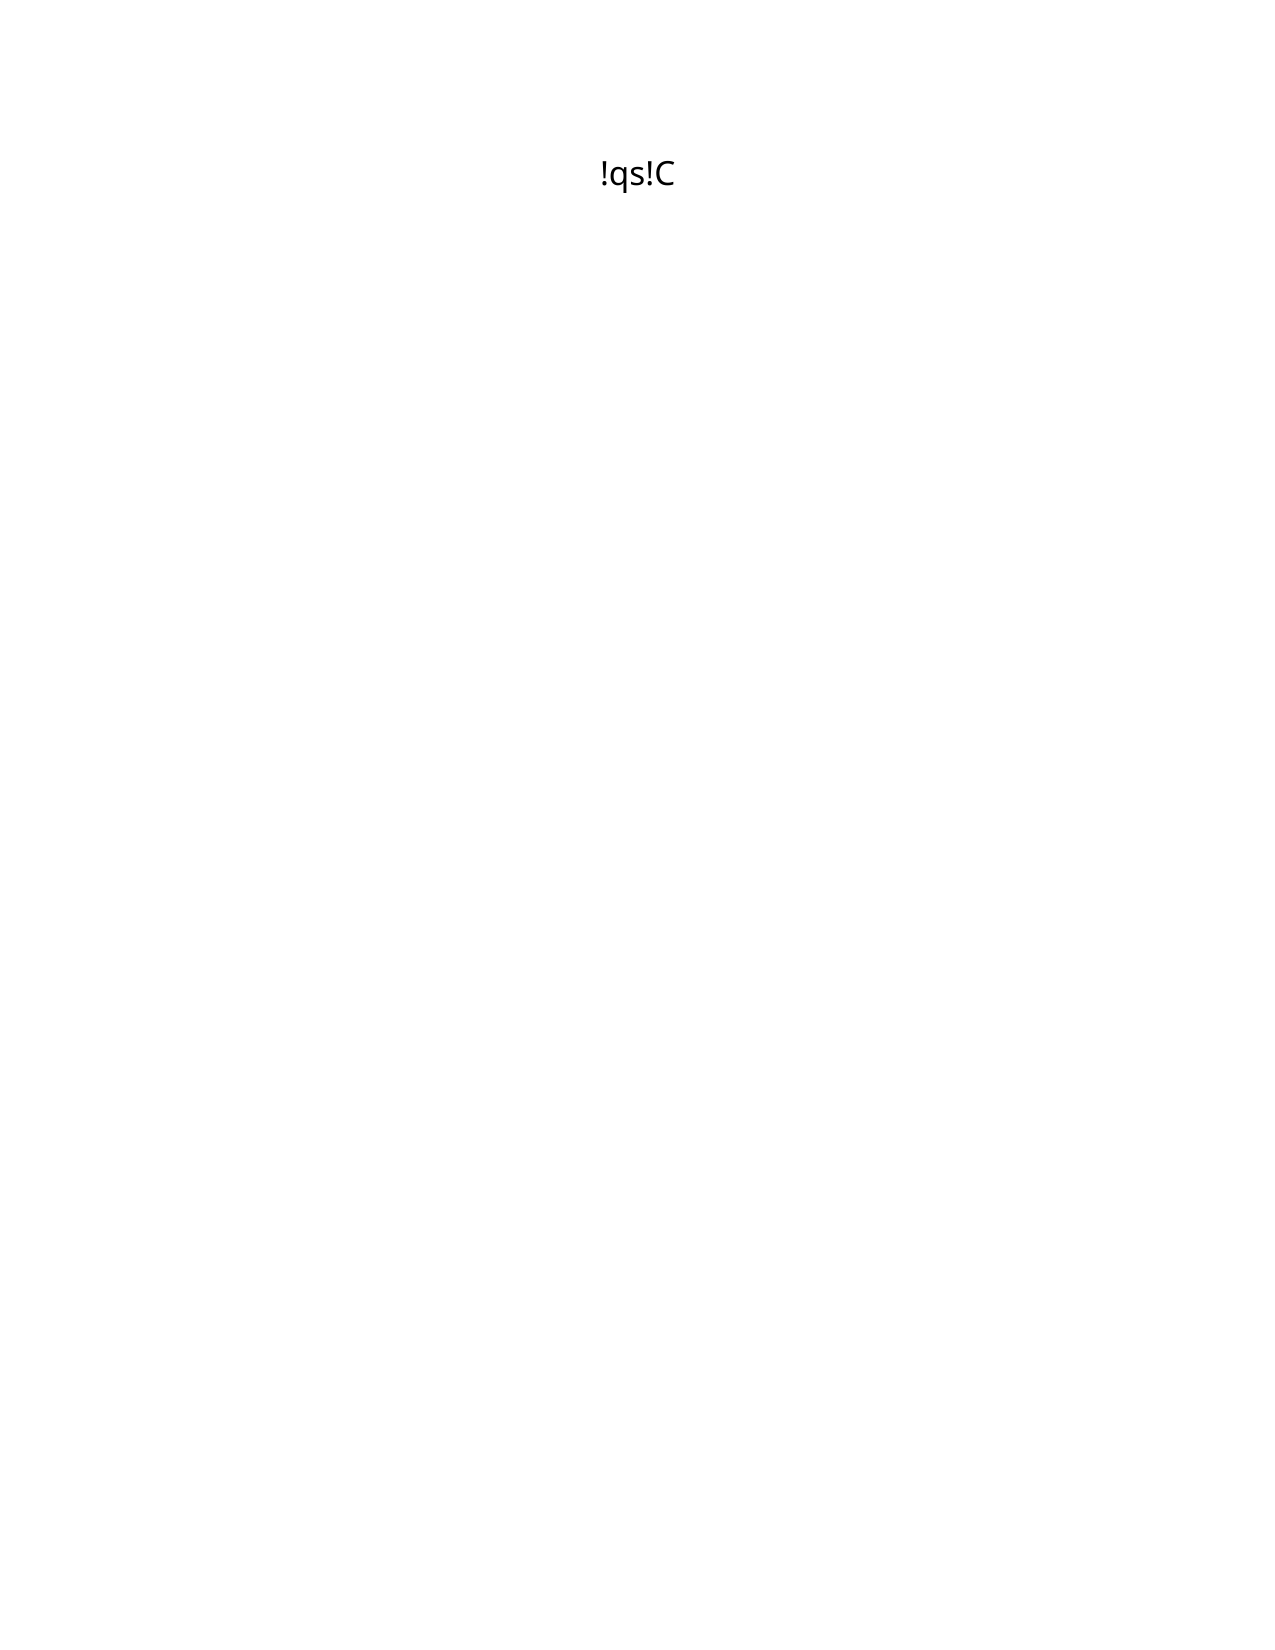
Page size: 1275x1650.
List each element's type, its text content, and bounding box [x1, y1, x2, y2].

text !qs!C [150, 150, 1125, 195]
